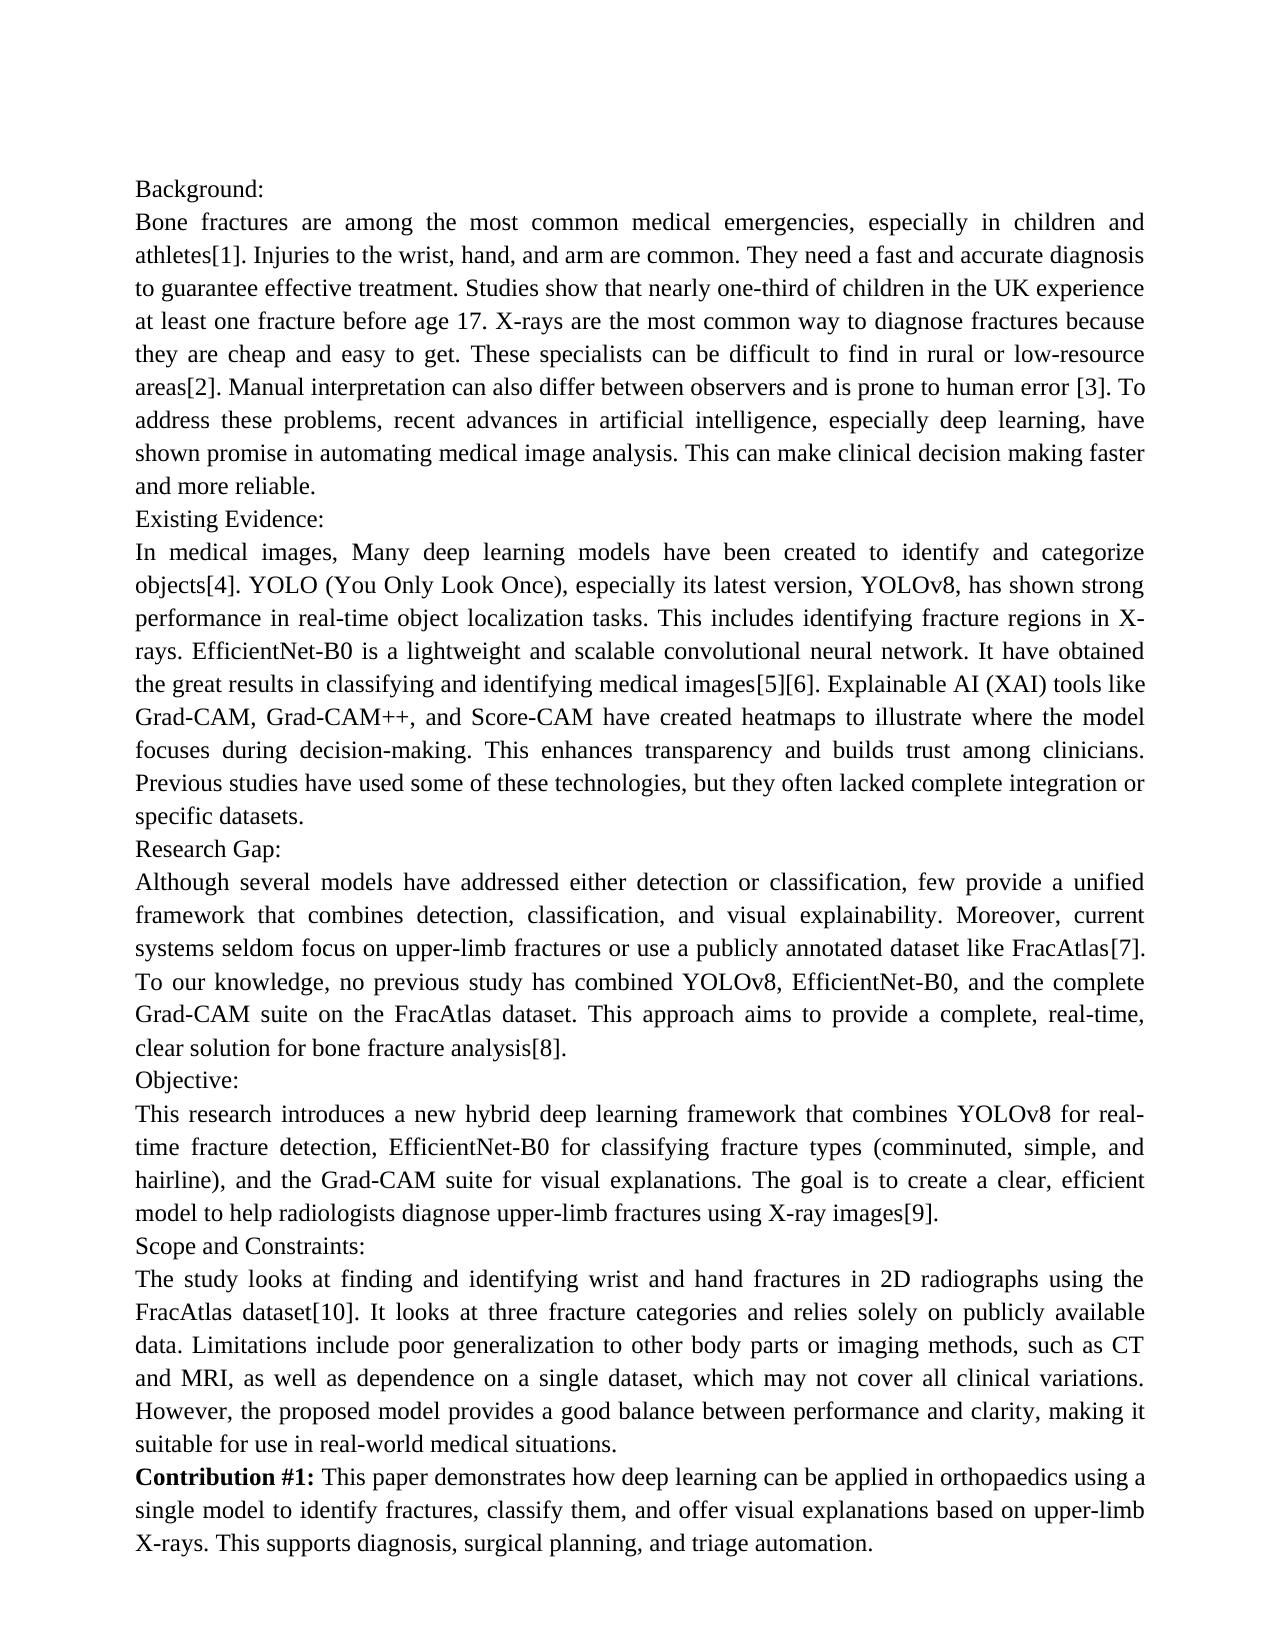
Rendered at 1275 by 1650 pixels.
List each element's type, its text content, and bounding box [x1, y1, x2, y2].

text Bone fractures are among the most common medical emergencies, especially in children and athletes. Injuries to the wrist, hand, and arm are common. They need a fast and accurate diagnosis to guarantee effective treatment. Studies show that nearly one-third of children in the UK experience at least one fracture before age 17. X-rays are the most common way to diagnose fractures because they are cheap and easy to get. These specialists can be difficult to find in rural or low-resource areas. Manual interpretation can also differ between observers and is prone to human error . To address these problems, recent advances in artificial intelligence, especially deep learning, have shown promise in automating medical image analysis. This can make clinical decision making faster and more reliable. [135, 207, 1146, 500]
text In medical images, Many deep learning models have been created to identify and categorize objects. YOLO (You Only Look Once), especially its latest version, YOLOv8, has shown strong performance in real-time object localization tasks. This includes identifying fracture regions in X-rays. EfficientNet-B0 is a lightweight and scalable convolutional neural network. It have obtained the great results in classifying and identifying medical images. Explainable AI (XAI) tools like Grad-CAM, Grad-CAM++, and Score-CAM have created heatmaps to illustrate where the model focuses during decision-making. This enhances transparency and builds trust among clinicians. Previous studies have used some of these technologies, but they often lacked complete integration or specific datasets. [135, 537, 1146, 830]
text Although several models have addressed either detection or classification, few provide a unified framework that combines detection, classification, and visual explainability. Moreover, current systems seldom focus on upper-limb fractures or use a publicly annotated dataset like FracAtlas. To our knowledge, no previous study has combined YOLOv8, EfficientNet-B0, and the complete Grad-CAM suite on the FracAtlas dataset. This approach aims to provide a complete, real-time, clear solution for bone fracture analysis. [135, 867, 1146, 1061]
text Objective: [135, 1066, 1146, 1094]
text Contribution #1: This paper demonstrates how deep learning can be applied in orthopaedics using a single model to identify fractures, classify them, and offer visual explanations based on upper-limb X-rays. This supports diagnosis, surgical planning, and triage automation. [135, 1462, 1146, 1557]
text This research introduces a new hybrid deep learning framework that combines YOLOv8 for real-time fracture detection, EfficientNet-B0 for classifying fracture types (comminuted, simple, and hairline), and the Grad-CAM suite for visual explanations. The goal is to create a clear, efficient model to help radiologists diagnose upper-limb fractures using X-ray images. [135, 1099, 1146, 1226]
text The study looks at finding and identifying wrist and hand fractures in 2D radiographs using the FracAtlas dataset. It looks at three fracture categories and relies solely on publicly available data. Limitations include poor generalization to other body parts or imaging methods, such as CT and MRI, as well as dependence on a single dataset, which may not cover all clinical variations. However, the proposed model provides a good balance between performance and clarity, making it suitable for use in real-world medical situations. [135, 1264, 1146, 1458]
text Research Gap: [135, 834, 1146, 863]
text Background: [135, 174, 1146, 203]
text Existing Evidence: [135, 504, 1146, 533]
text Scope and Constraints: [135, 1231, 1146, 1259]
